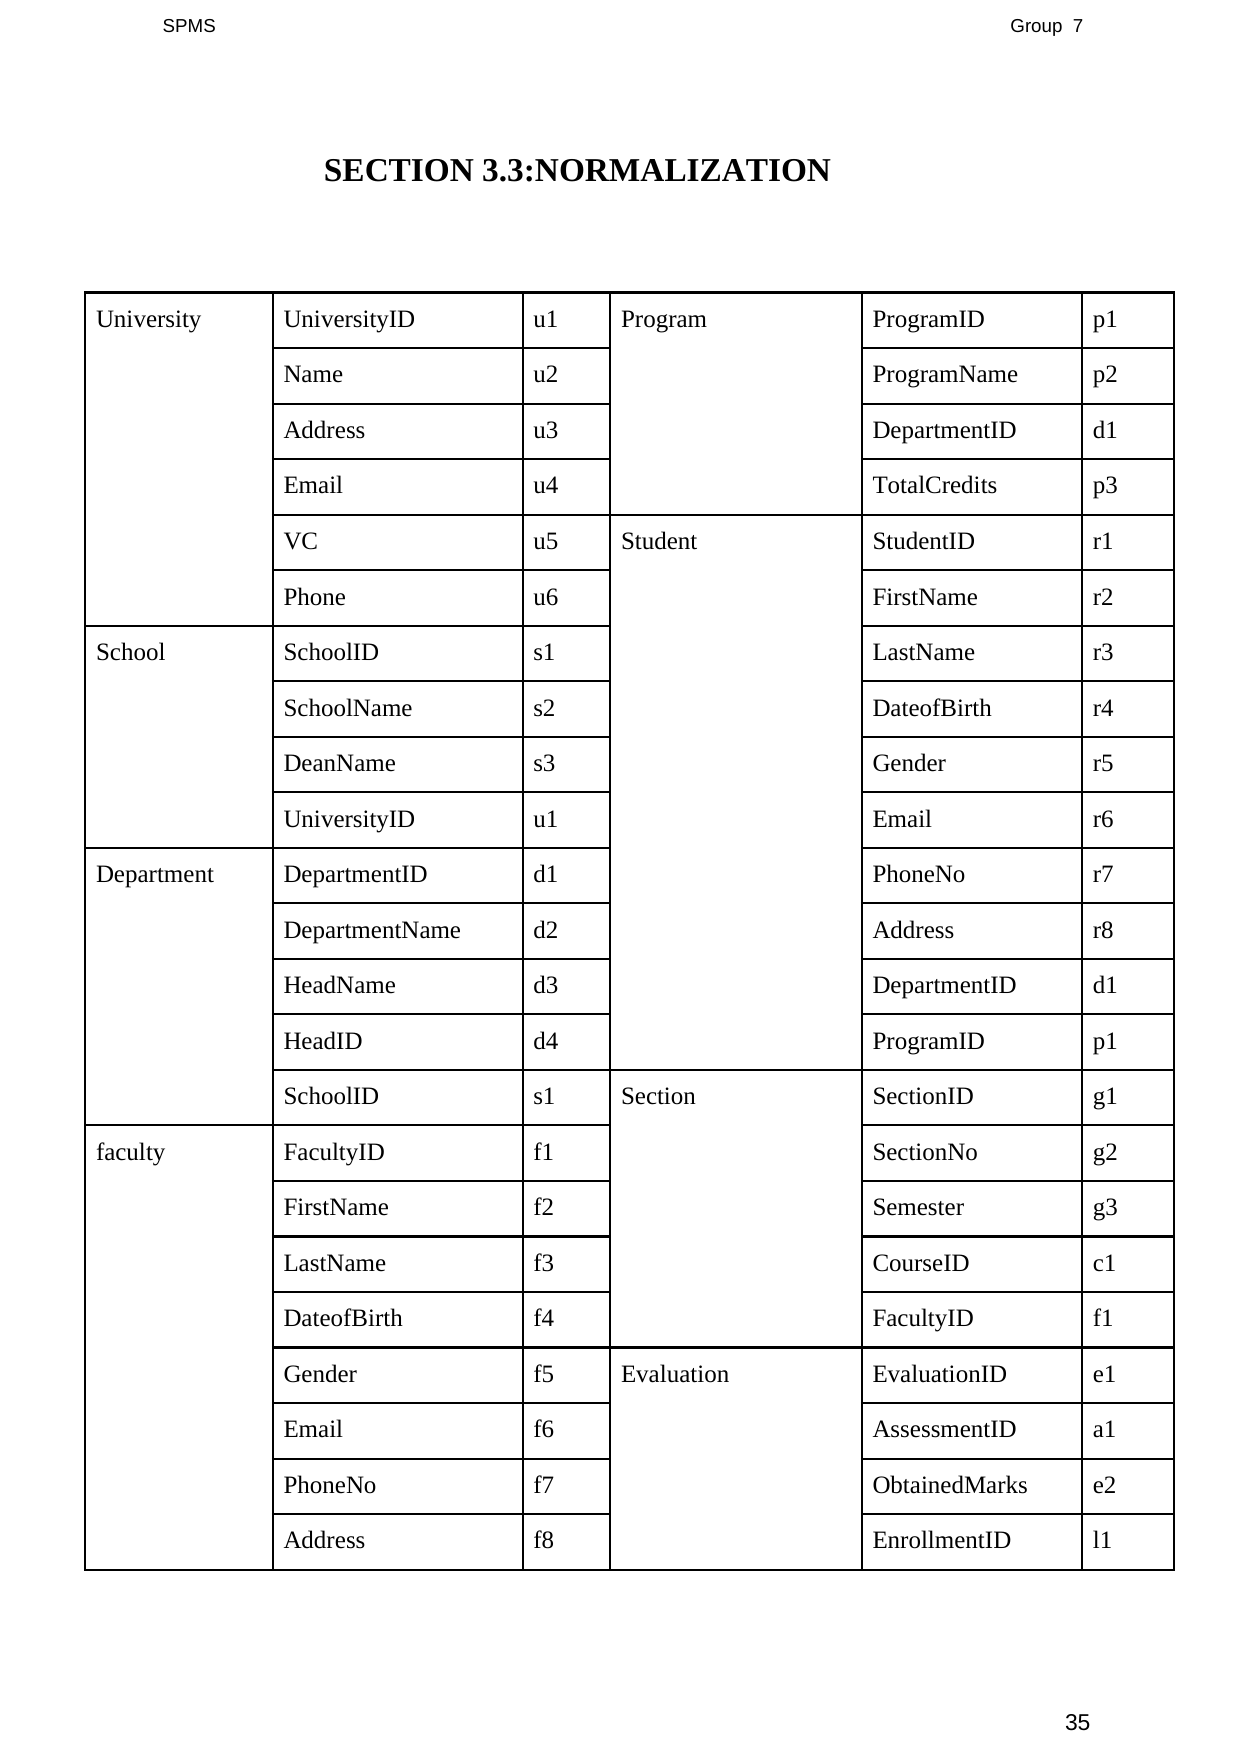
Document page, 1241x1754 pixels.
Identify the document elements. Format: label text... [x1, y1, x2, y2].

table_cell Department [86, 849, 272, 1124]
table_cell SectionNo [863, 1126, 1081, 1180]
table_cell r8 [1083, 904, 1173, 958]
table_cell r4 [1083, 682, 1173, 736]
table_cell f7 [524, 1460, 609, 1513]
table_cell f2 [524, 1182, 609, 1235]
table_cell Section [611, 1071, 861, 1346]
table_cell g2 [1083, 1126, 1173, 1180]
table_cell SchoolName [274, 682, 522, 736]
table_cell FirstName [274, 1182, 522, 1235]
table_header u1 [524, 294, 609, 347]
table_cell u6 [524, 571, 609, 624]
table_cell DateofBirth [863, 682, 1081, 736]
table_cell a1 [1083, 1404, 1173, 1457]
table_cell SchoolID [274, 1071, 522, 1124]
table_cell d1 [1083, 960, 1173, 1013]
table_cell f5 [524, 1349, 609, 1402]
table_cell LastName [274, 1238, 522, 1291]
table_cell AssessmentID [863, 1404, 1081, 1457]
table_cell f6 [524, 1404, 609, 1457]
table_cell PhoneNo [863, 849, 1081, 902]
table_cell Phone [274, 571, 522, 624]
table_cell r2 [1083, 571, 1173, 624]
table_cell f4 [524, 1293, 609, 1346]
table_cell Semester [863, 1182, 1081, 1235]
table_cell ProgramID [863, 1015, 1081, 1069]
table_cell r6 [1083, 793, 1173, 847]
table_cell School [86, 627, 272, 847]
table_cell p3 [1083, 460, 1173, 513]
table_cell DepartmentID [863, 405, 1081, 458]
table_cell UniversityID [274, 793, 522, 847]
table_cell l1 [1083, 1515, 1173, 1568]
table_cell EnrollmentID [863, 1515, 1081, 1568]
table_cell e2 [1083, 1460, 1173, 1513]
table_cell Evaluation [611, 1349, 861, 1568]
table_cell u5 [524, 516, 609, 569]
table_cell d1 [1083, 405, 1173, 458]
table_cell Gender [863, 738, 1081, 791]
table_cell p1 [1083, 1015, 1173, 1069]
table_cell u4 [524, 460, 609, 513]
table_cell StudentID [863, 516, 1081, 569]
table_cell s2 [524, 682, 609, 736]
table_cell u1 [524, 793, 609, 847]
table_cell DepartmentName [274, 904, 522, 958]
table_cell TotalCredits [863, 460, 1081, 513]
table_cell s1 [524, 1071, 609, 1124]
table_cell u2 [524, 349, 609, 402]
table_cell ProgramName [863, 349, 1081, 402]
table_cell DepartmentID [863, 960, 1081, 1013]
table_header p1 [1083, 294, 1173, 347]
table_cell Name [274, 349, 522, 402]
table_header Program [611, 294, 861, 513]
table_cell d1 [524, 849, 609, 902]
table_cell Gender [274, 1349, 522, 1402]
table_cell DepartmentID [274, 849, 522, 902]
table_cell d3 [524, 960, 609, 1013]
table_cell FacultyID [274, 1126, 522, 1180]
table_cell Address [274, 1515, 522, 1568]
table_cell s1 [524, 627, 609, 680]
table_cell r7 [1083, 849, 1173, 902]
table_cell ObtainedMarks [863, 1460, 1081, 1513]
table_cell r3 [1083, 627, 1173, 680]
table_header UniversityID [274, 294, 522, 347]
table_cell SchoolID [274, 627, 522, 680]
table_cell LastName [863, 627, 1081, 680]
table_cell HeadID [274, 1015, 522, 1069]
table_header ProgramID [863, 294, 1081, 347]
table_cell u3 [524, 405, 609, 458]
table_cell Email [863, 793, 1081, 847]
subtitle SECTION 3.3:NORMALIZATION [74, 150, 1090, 188]
table_cell f1 [1083, 1293, 1173, 1346]
table_cell g3 [1083, 1182, 1173, 1235]
table_cell DateofBirth [274, 1293, 522, 1346]
table_cell r1 [1083, 516, 1173, 569]
table_cell faculty [86, 1126, 272, 1568]
table_cell c1 [1083, 1238, 1173, 1291]
table_cell d4 [524, 1015, 609, 1069]
table_cell VC [274, 516, 522, 569]
table_cell PhoneNo [274, 1460, 522, 1513]
table_cell f8 [524, 1515, 609, 1568]
table_cell Address [274, 405, 522, 458]
table_cell EvaluationID [863, 1349, 1081, 1402]
table_cell Student [611, 516, 861, 1069]
table_cell HeadName [274, 960, 522, 1013]
table_cell Email [274, 1404, 522, 1457]
table_cell Email [274, 460, 522, 513]
table_cell DeanName [274, 738, 522, 791]
table_cell g1 [1083, 1071, 1173, 1124]
table_cell f3 [524, 1238, 609, 1291]
table_cell e1 [1083, 1349, 1173, 1402]
table_cell s3 [524, 738, 609, 791]
table_cell r5 [1083, 738, 1173, 791]
table_cell d2 [524, 904, 609, 958]
table_cell FirstName [863, 571, 1081, 624]
table_header University [86, 294, 272, 624]
table_cell FacultyID [863, 1293, 1081, 1346]
table_cell f1 [524, 1126, 609, 1180]
table_cell SectionID [863, 1071, 1081, 1124]
table_cell p2 [1083, 349, 1173, 402]
table_cell CourseID [863, 1238, 1081, 1291]
table_cell Address [863, 904, 1081, 958]
